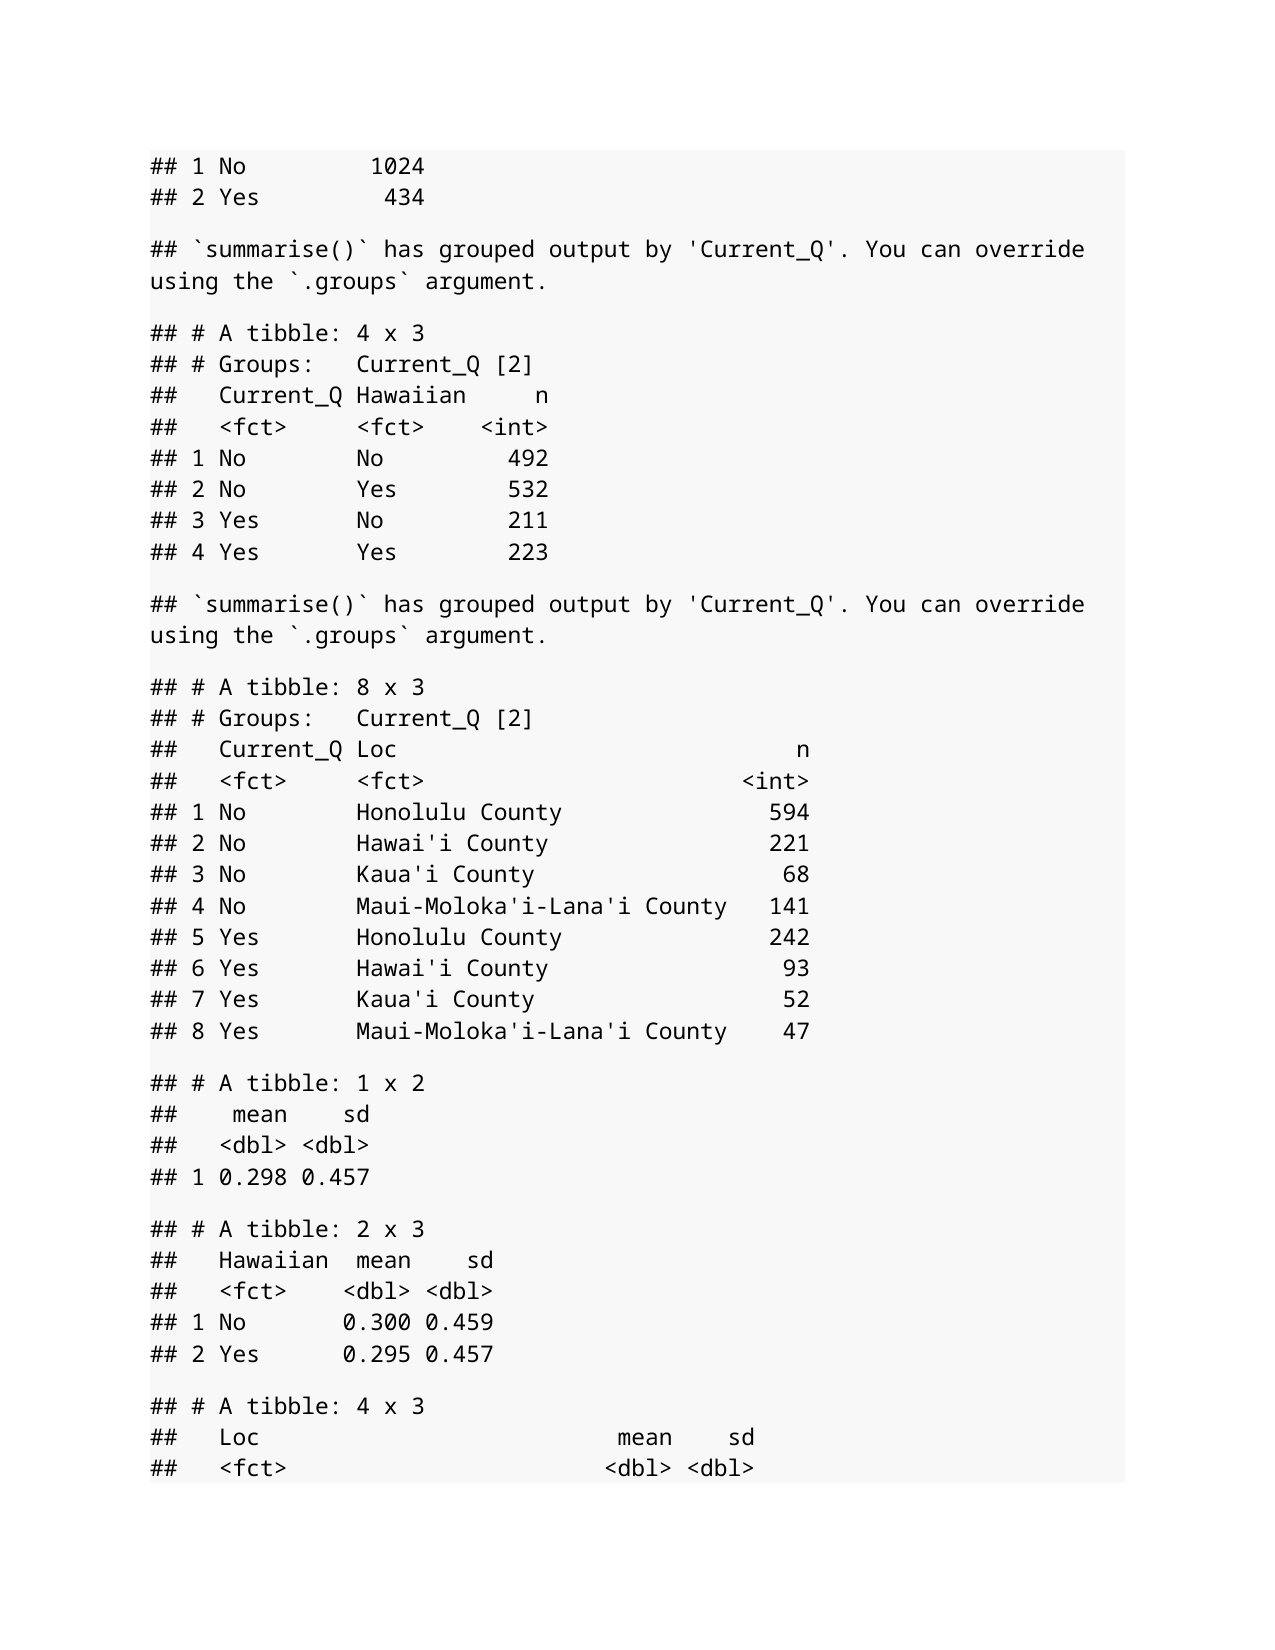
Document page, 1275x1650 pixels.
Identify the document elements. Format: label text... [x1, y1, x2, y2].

text ## # A tibble: 8 x 3 ## # Groups: Current_Q [2] ## Current_Q Loc n ## <fct> <fct> <int> ## 1 No Honolulu County 594 ## 2 No Hawai'i County 221 ## 3 No Kaua'i County 68 ## 4 No Maui-Moloka'i-Lana'i County 141 ## 5 Yes Honolulu County 242 ## 6 Yes Hawai'i County 93 ## 7 Yes Kaua'i County 52 ## 8 Yes Maui-Moloka'i-Lana'i County 47 [150, 671, 1125, 1046]
text ## `summarise()` has grouped output by 'Current_Q'. You can override using the `.groups` argument. [150, 587, 1125, 650]
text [150, 1389, 1125, 1483]
text ## `summarise()` has grouped output by 'Current_Q'. You can override using the `.groups` argument. [150, 233, 1125, 296]
text ## # A tibble: 2 x 3 ## Hawaiian mean sd ## <fct> <dbl> <dbl> ## 1 No 0.300 0.459 ## 2 Yes 0.295 0.457 [150, 1212, 1125, 1369]
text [150, 150, 1125, 212]
text ## # A tibble: 4 x 3 ## # Groups: Current_Q [2] ## Current_Q Hawaiian n ## <fct> <fct> <int> ## 1 No No 492 ## 2 No Yes 532 ## 3 Yes No 211 ## 4 Yes Yes 223 [150, 317, 1125, 567]
text ## # A tibble: 1 x 2 ## mean sd ## <dbl> <dbl> ## 1 0.298 0.457 [150, 1067, 1125, 1192]
